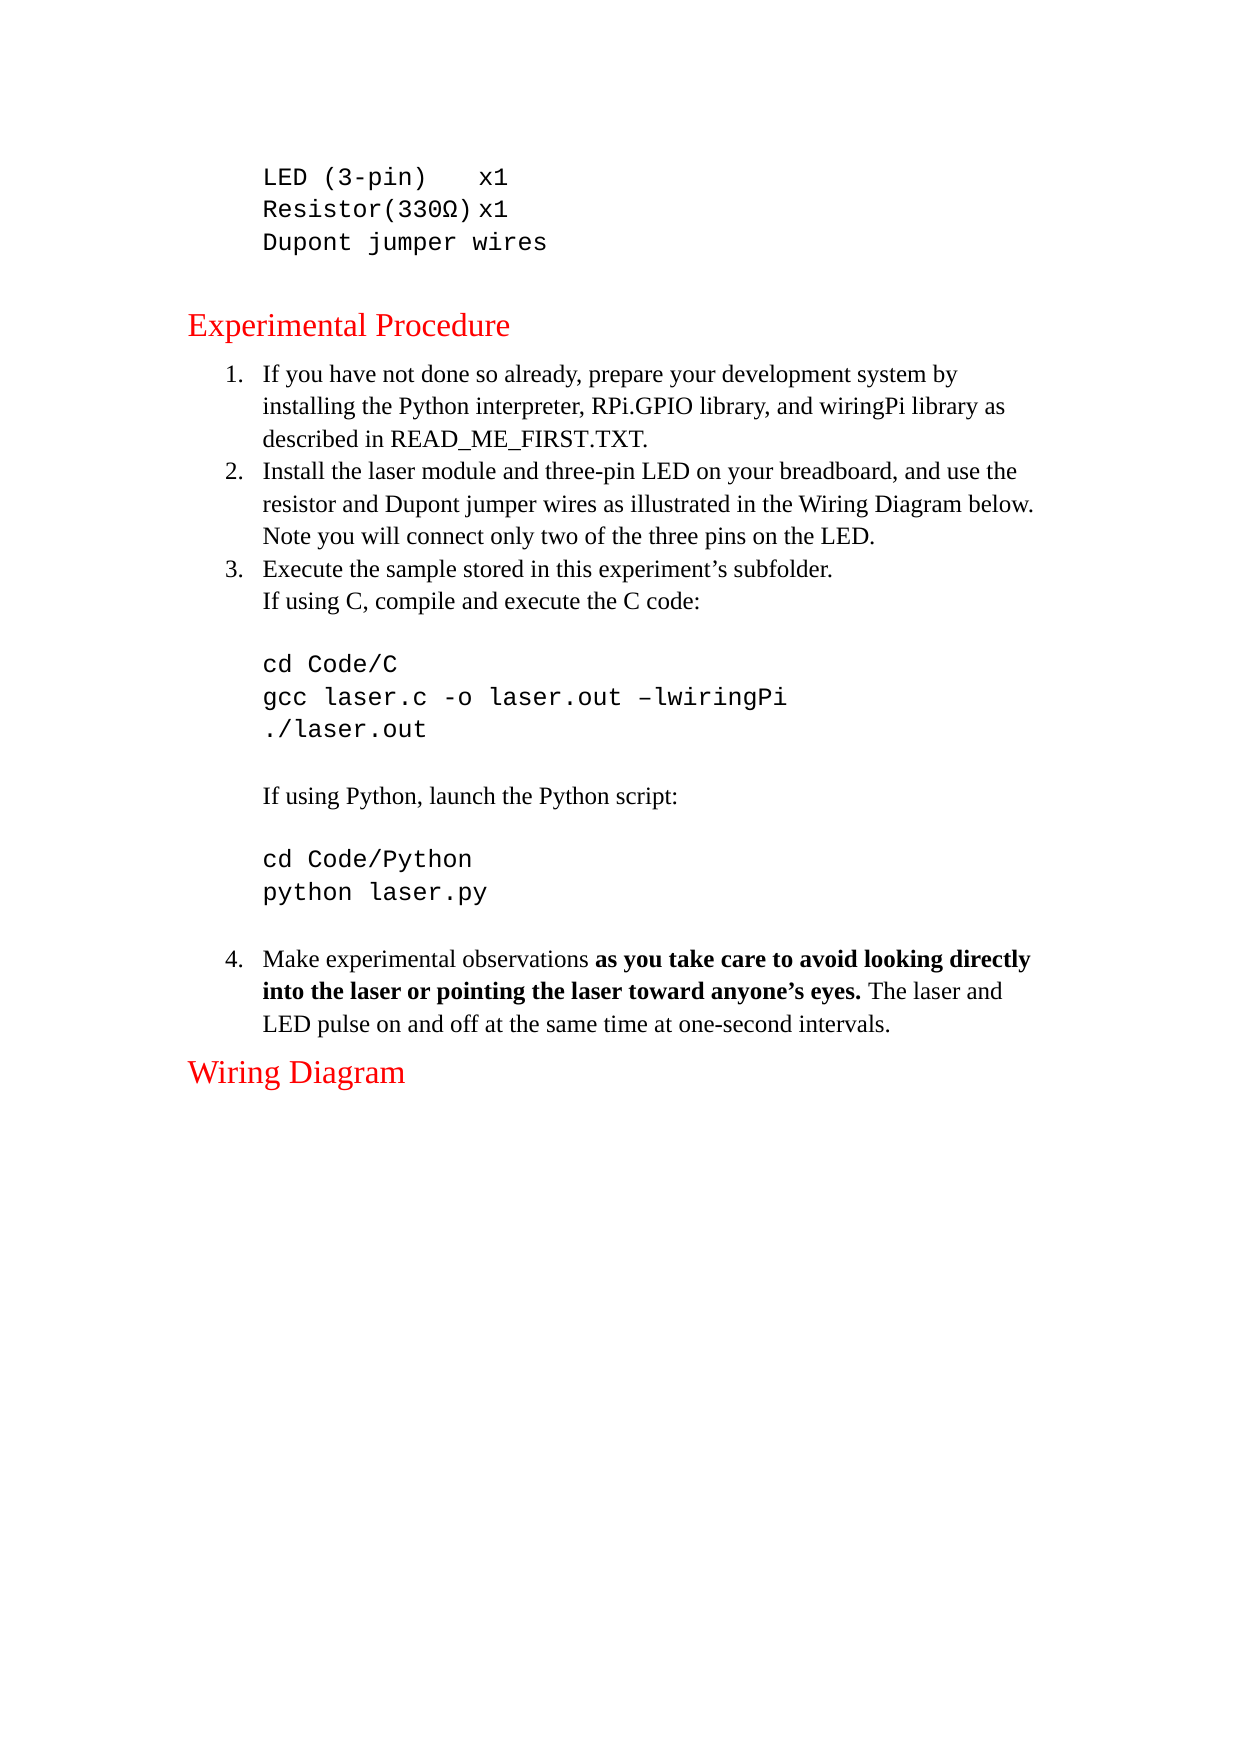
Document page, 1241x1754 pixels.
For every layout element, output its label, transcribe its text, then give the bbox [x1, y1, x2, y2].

text Resistor(330Ω) x1 [187, 194, 1053, 227]
list Make experimental observations as you take care to avoid looking directly into the laser or pointing the laser toward anyone’s eyes. The laser and LED pulse on and off at the same time at one-second intervals. [225, 942, 1053, 1039]
list If you have not done so already, prepare your development system by installing the Python interpreter, RPi.GPIO library, and wiringPi library as described in READ_ME_FIRST.TXT. [225, 357, 1053, 454]
text LED (3-pin) x1 [187, 162, 1053, 194]
text Wiring Diagram [187, 1039, 1053, 1104]
text Experimental Procedure [187, 292, 1053, 357]
list If using C, compile and execute the C code: cd Code/C gcc laser.c -o laser.out –lwiringPi ./laser.out [262, 584, 1053, 779]
list Execute the sample stored in this experiment’s subfolder. [225, 552, 1053, 584]
text Dupont jumper wires [187, 227, 1053, 259]
list If using Python, launch the Python script: cd Code/Python python laser.py [262, 779, 1053, 942]
list Install the laser module and three-pin LED on your breadboard, and use the resistor and Dupont jumper wires as illustrated in the Wiring Diagram below. Note you will connect only two of the three pins on the LED. [225, 454, 1053, 552]
